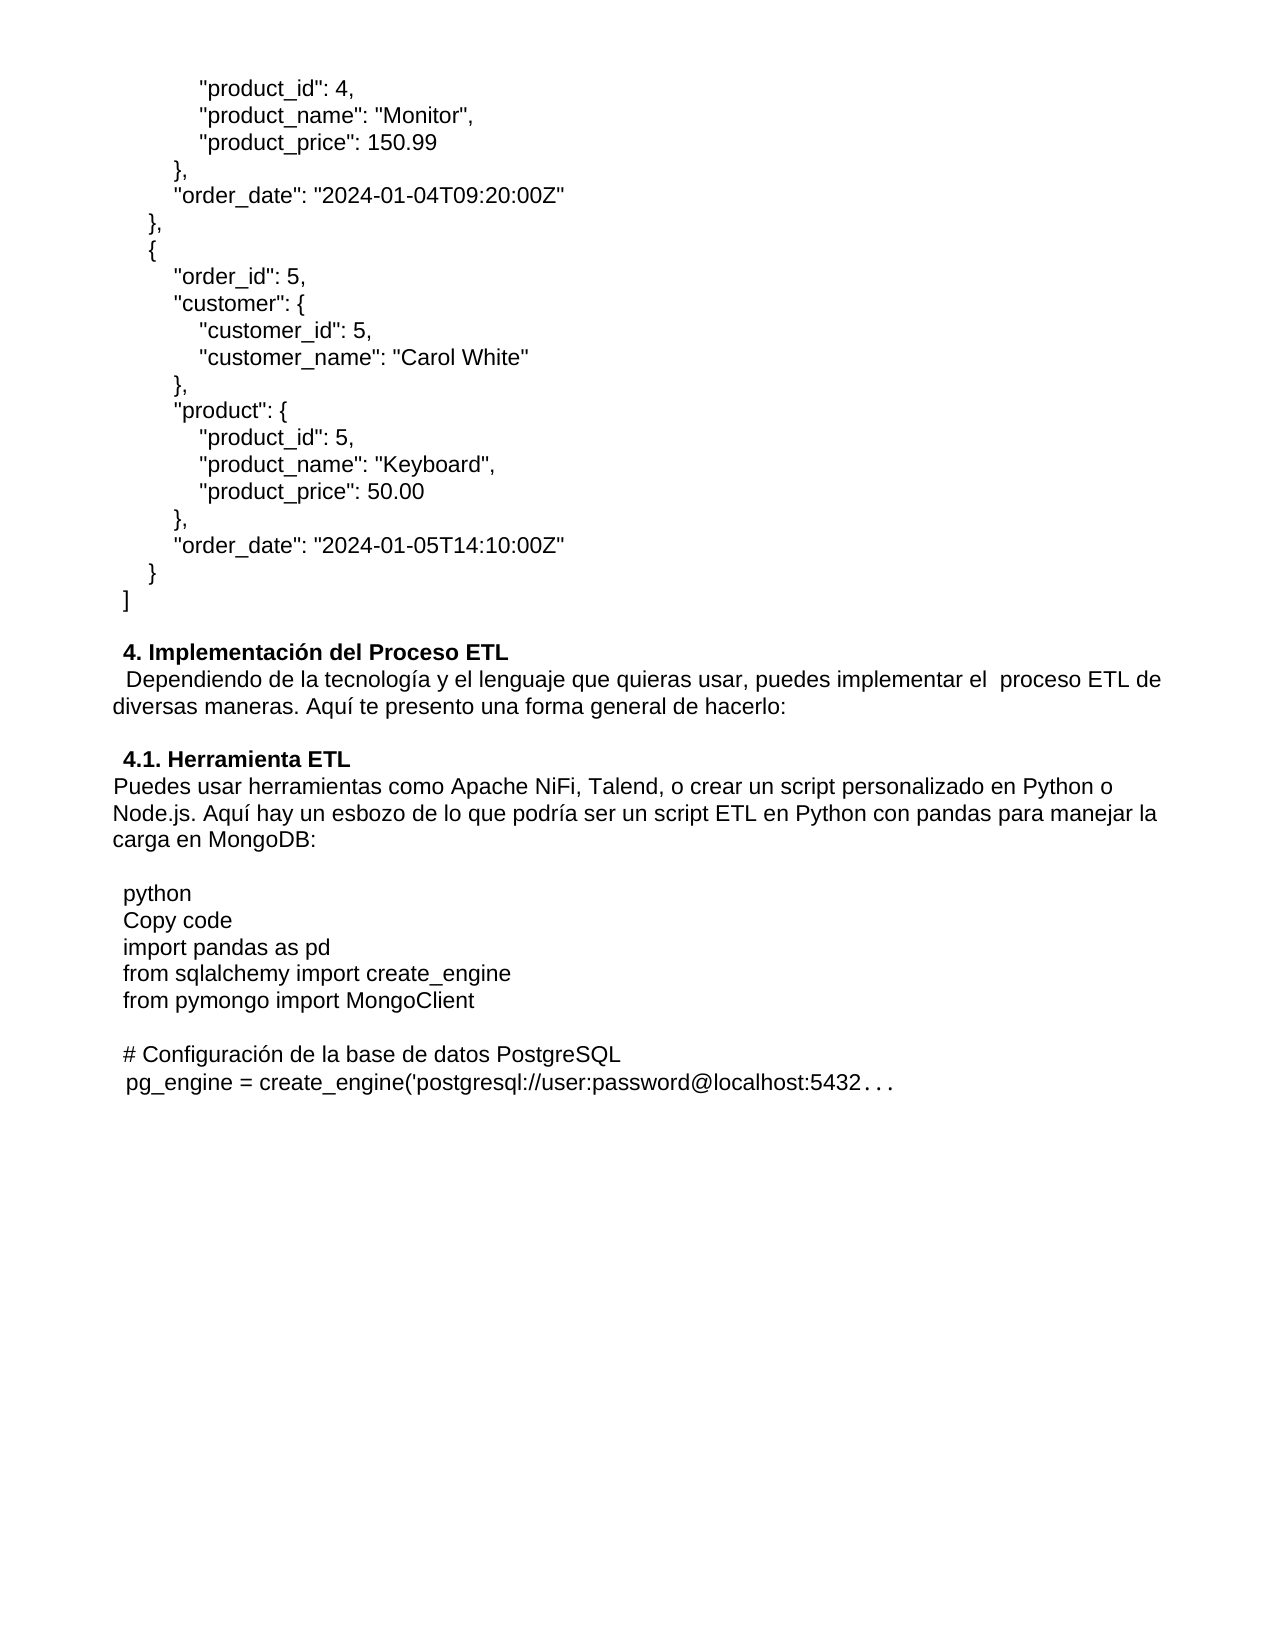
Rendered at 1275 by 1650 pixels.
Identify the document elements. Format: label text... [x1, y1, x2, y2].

text ] [123, 586, 1200, 612]
text { [123, 236, 1200, 263]
text 4. Implementación del Proceso ETL [123, 639, 1200, 666]
text Puedes usar herramientas como Apache NiFi, Talend, o crear un script personalizado en Python o Node.js. Aquí hay un esbozo de lo que podría ser un script ETL en Python con pandas para manejar la carga en MongoDB: [75, 773, 1200, 852]
text from pymongo import MongoClient [123, 987, 1200, 1013]
text "order_date": "2024-01-05T14:10:00Z" [123, 532, 1200, 558]
text "product_name": "Keyboard", [123, 451, 1200, 478]
text # Configuración de la base de datos PostgreSQL [123, 1041, 1200, 1067]
text }, [123, 505, 1200, 531]
text "customer_name": "Carol White" [123, 344, 1200, 370]
text import pandas as pd [123, 933, 1200, 960]
text }, [123, 209, 1200, 236]
text 4.1. Herramienta ETL [123, 746, 1200, 773]
text pg_engine = create_engine('postgresql://user:password@localhost:5432․․․ [75, 1068, 1200, 1095]
text }, [123, 156, 1200, 182]
text "product_price": 150.99 [123, 129, 1200, 155]
text "product_id": 4, [123, 75, 1200, 101]
text "order_id": 5, [123, 263, 1200, 289]
text Copy code [123, 907, 1200, 933]
text }, [123, 371, 1200, 397]
text "order_date": "2024-01-04T09:20:00Z" [123, 182, 1200, 209]
text Dependiendo de la tecnología y el lenguaje que quieras usar, puedes implementar el proceso ETL de diversas maneras. Aquí te presento una forma general de hacerlo: [75, 666, 1200, 719]
text "product_price": 50.00 [123, 478, 1200, 504]
text "product_name": "Monitor", [123, 102, 1200, 128]
text "product": { [123, 397, 1200, 424]
text python [123, 880, 1200, 906]
text "product_id": 5, [123, 424, 1200, 451]
text from sqlalchemy import create_engine [123, 960, 1200, 987]
text } [123, 559, 1200, 585]
text "customer_id": 5, [123, 317, 1200, 343]
text "customer": { [123, 290, 1200, 316]
